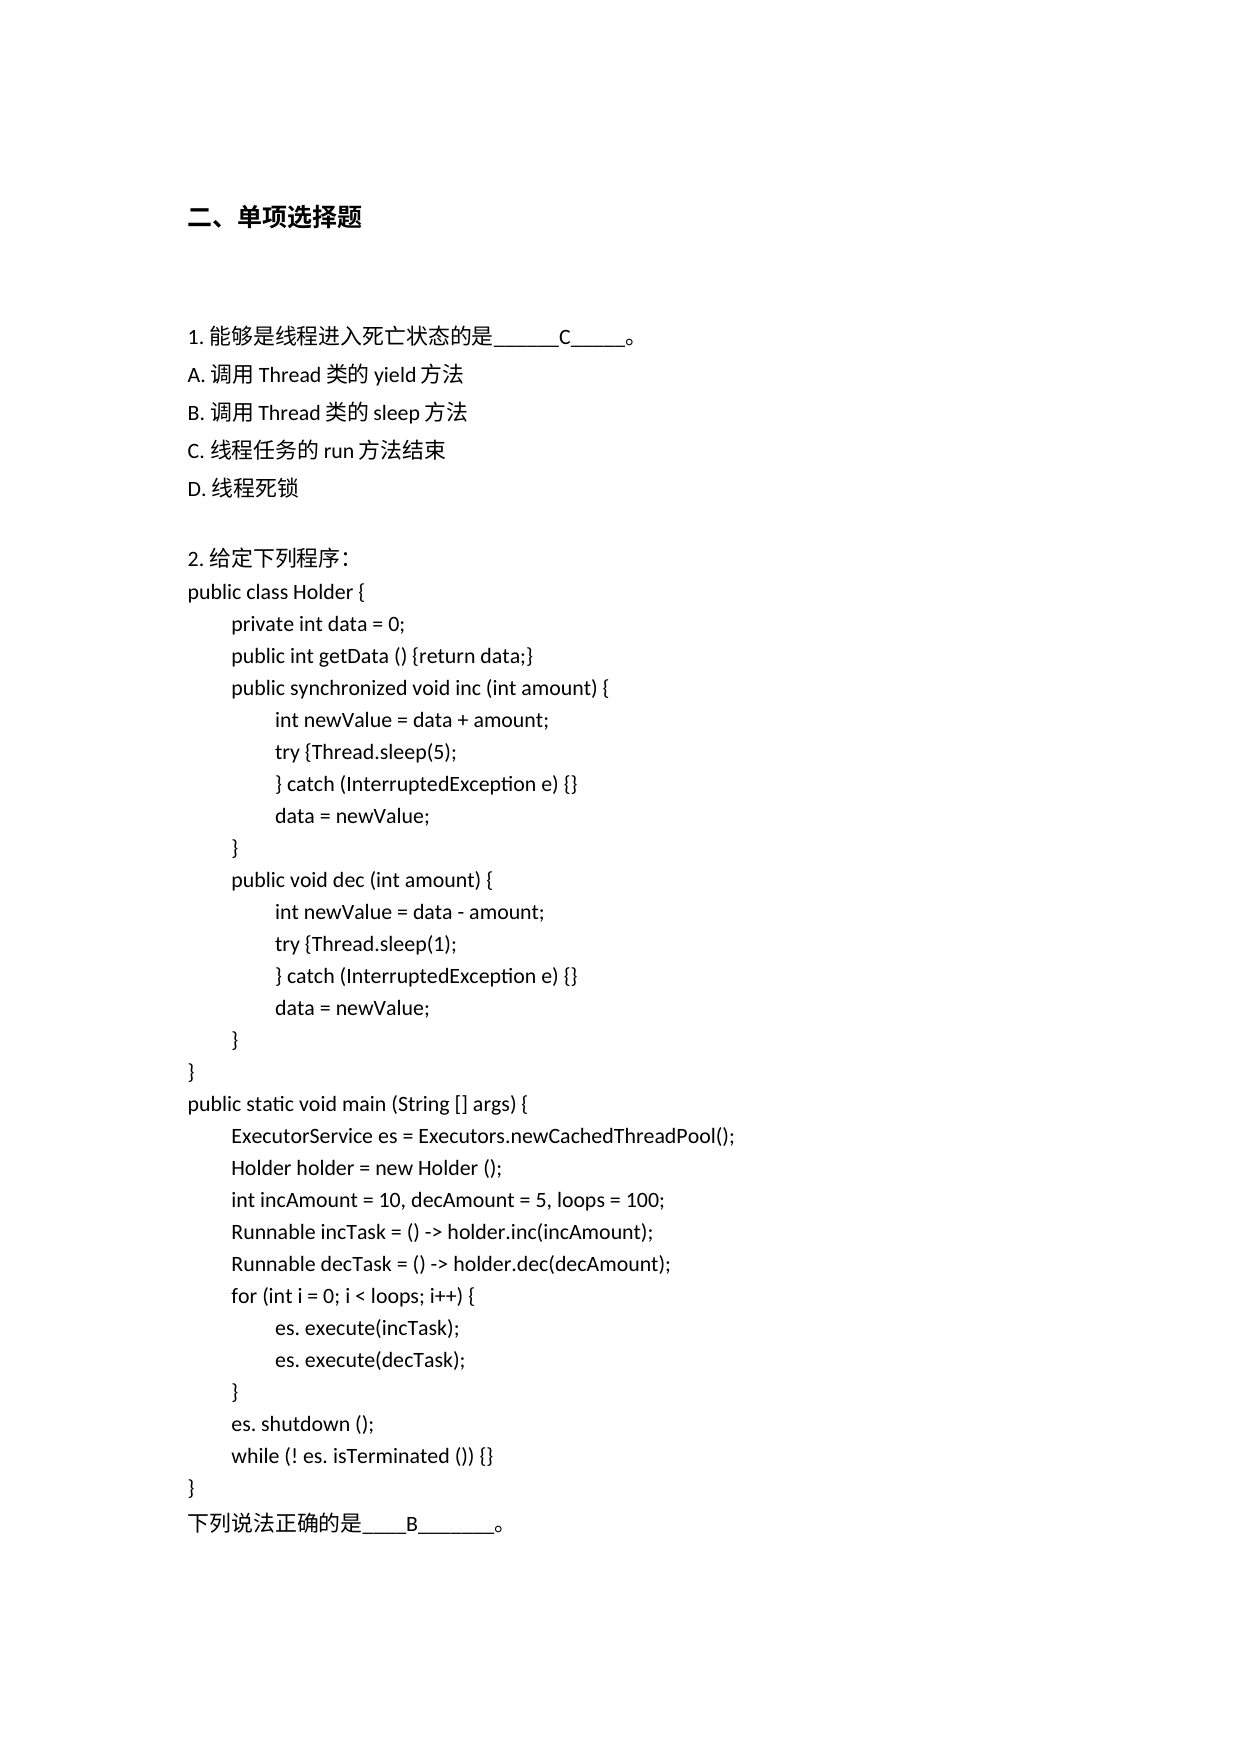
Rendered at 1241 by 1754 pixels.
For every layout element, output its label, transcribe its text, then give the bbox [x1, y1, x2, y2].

text B. 调用Thread类的sleep方法 [187, 395, 1053, 427]
text 下列说法正确的是____B_______。 [187, 1506, 1053, 1538]
text ExecutorService es = Executors.newCachedThreadPool(); [187, 1122, 1053, 1149]
text int newValue = data - amount; [187, 898, 1053, 925]
text Holder holder = new Holder (); [187, 1154, 1053, 1181]
text } [187, 1026, 1053, 1053]
text public void dec (int amount) { [187, 866, 1053, 893]
text } [187, 1378, 1053, 1405]
text public class Holder { [187, 578, 1053, 605]
text Runnable incTask = () -> holder.inc(incAmount); [187, 1218, 1053, 1245]
text } [187, 834, 1053, 861]
text private int data = 0; [187, 611, 1053, 637]
text } catch (InterruptedException e) {} [187, 962, 1053, 989]
text 1. 能够是线程进入死亡状态的是______C_____。 [187, 319, 1053, 351]
text int newValue = data + amount; [187, 706, 1053, 733]
text es. shutdown (); [187, 1410, 1053, 1437]
text } [187, 1474, 1053, 1501]
text A. 调用Thread类的yield方法 [187, 357, 1053, 389]
text public static void main (String [] args) { [187, 1090, 1053, 1117]
text public int getData () {return data;} [187, 642, 1053, 669]
text } [187, 1058, 1053, 1085]
text } catch (InterruptedException e) {} [187, 770, 1053, 797]
text public synchronized void inc (int amount) { [187, 674, 1053, 701]
text for (int i = 0; i < loops; i++) { [187, 1282, 1053, 1309]
text D. 线程死锁 [187, 471, 1053, 502]
text int incAmount = 10, decAmount = 5, loops = 100; [187, 1186, 1053, 1213]
text es. execute(decTask); [187, 1346, 1053, 1373]
text Runnable decTask = () -> holder.dec(decAmount); [187, 1250, 1053, 1277]
text 2. 给定下列程序： [187, 541, 1053, 572]
text es. execute(incTask); [187, 1314, 1053, 1341]
text try {Thread.sleep(5); [187, 738, 1053, 765]
text data = newValue; [187, 802, 1053, 829]
text try {Thread.sleep(1); [187, 930, 1053, 957]
text data = newValue; [187, 994, 1053, 1021]
text C. 线程任务的run方法结束 [187, 433, 1053, 464]
text while (! es. isTerminated ()) {} [187, 1442, 1053, 1469]
subtitle 二、单项选择题 [187, 197, 1053, 234]
